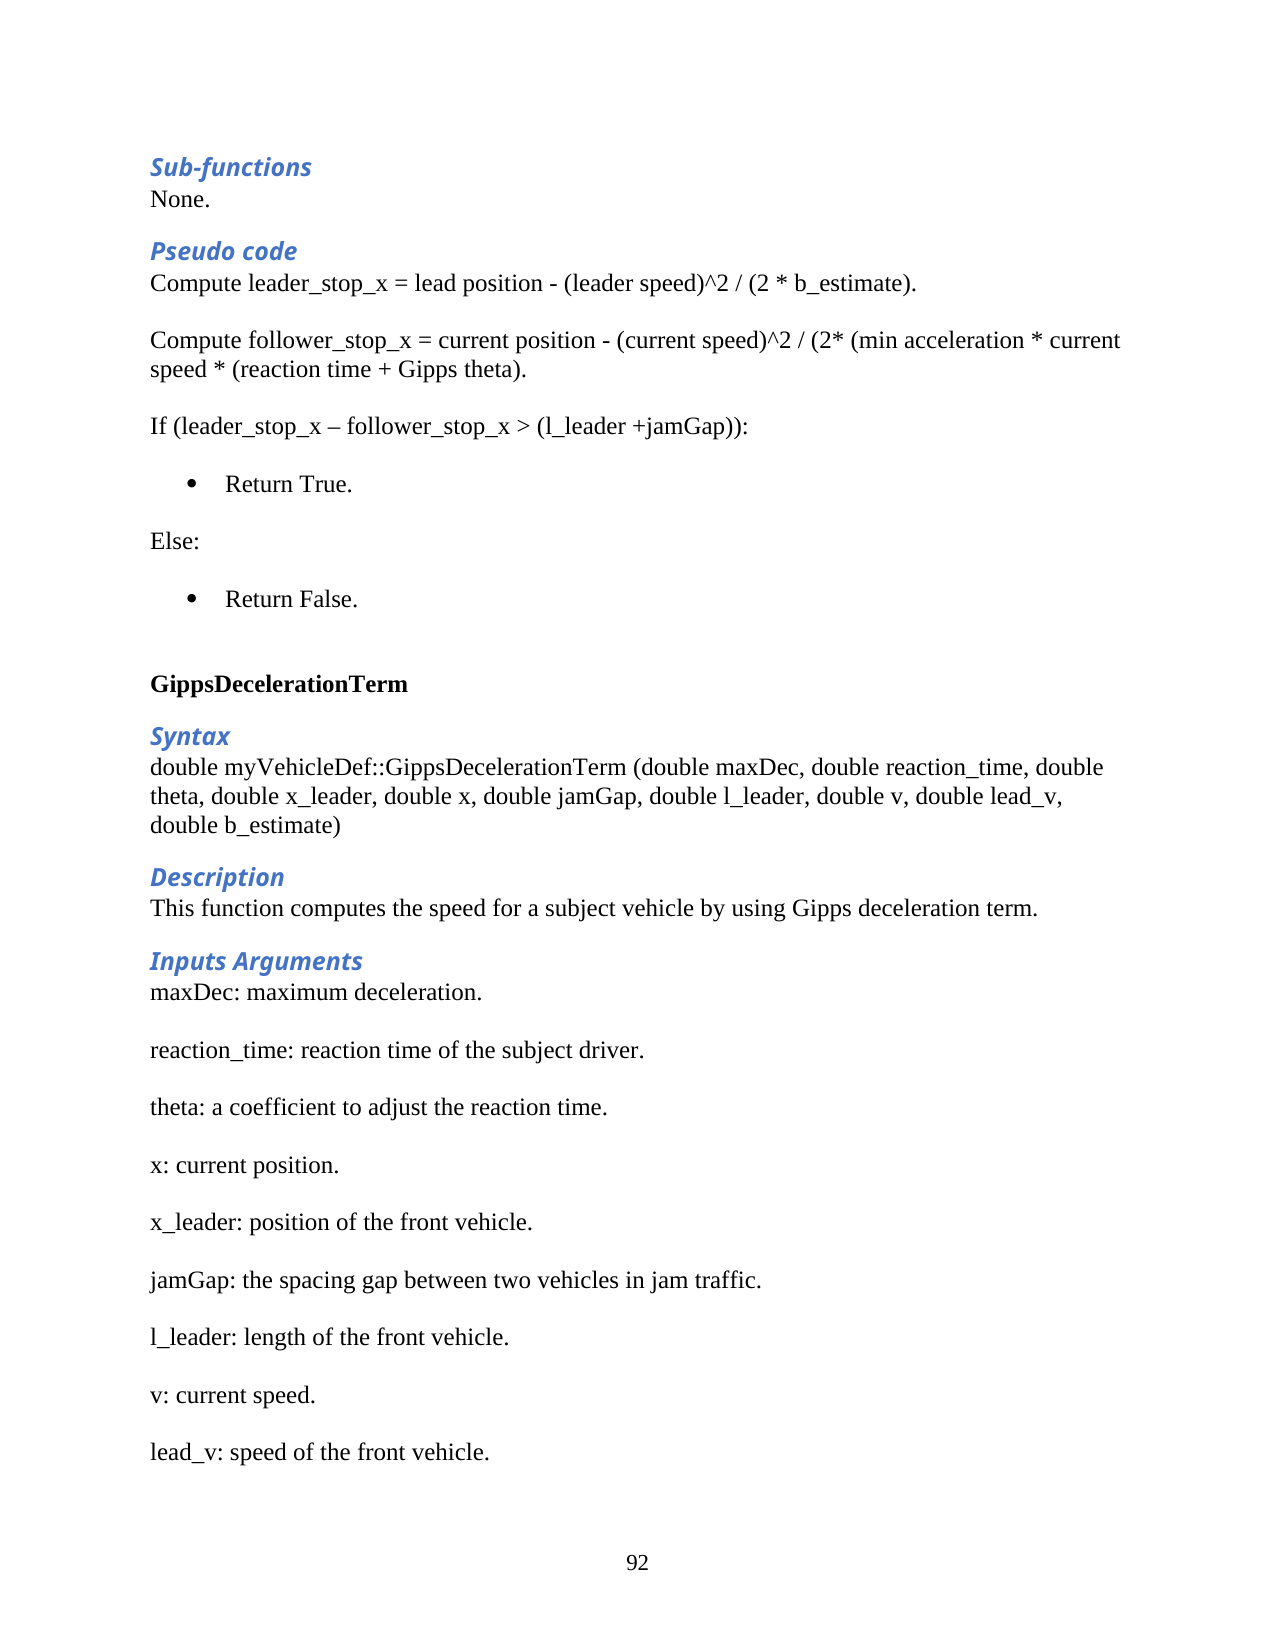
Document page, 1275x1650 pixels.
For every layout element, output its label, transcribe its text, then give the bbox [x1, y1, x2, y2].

text Compute follower_stop_x = current position - (current speed)^2 / (2* (min acceleration * current speed * (reaction time + Gipps theta). [150, 325, 1125, 383]
subtitle Pseudo code [150, 234, 1125, 268]
text This function computes the speed for a subject vehicle by using Gipps deceleration term. [150, 893, 1125, 922]
subtitle GippsDecelerationTerm [150, 669, 1125, 697]
text x_leader: position of the front vehicle. [150, 1207, 1125, 1236]
text Else: [150, 526, 1125, 555]
text x: current position. [150, 1150, 1125, 1178]
subtitle Sub-functions [150, 150, 1125, 184]
text If (leader_stop_x – follower_stop_x > (l_leader +jamGap)): [150, 411, 1125, 440]
list Return True. [187, 469, 1125, 498]
text None. [150, 184, 1125, 213]
subtitle Description [150, 859, 1125, 893]
text l_leader: length of the front vehicle. [150, 1322, 1125, 1351]
list Return False. [187, 584, 1125, 613]
text maxDec: maximum deceleration. [150, 977, 1125, 1006]
text jamGap: the spacing gap between two vehicles in jam traffic. [150, 1265, 1125, 1293]
text double myVehicleDef::GippsDecelerationTerm (double maxDec, double reaction_time, double theta, double x_leader, double x, double jamGap, double l_leader, double v, double lead_v, double b_estimate) [150, 752, 1125, 839]
subtitle Syntax [150, 718, 1125, 752]
text Compute leader_stop_x = lead position - (leader speed)^2 / (2 * b_estimate). [150, 268, 1125, 296]
text reaction_time: reaction time of the subject driver. [150, 1035, 1125, 1063]
text v: current speed. [150, 1380, 1125, 1408]
text theta: a coefficient to adjust the reaction time. [150, 1092, 1125, 1121]
text lead_v: speed of the front vehicle. [150, 1437, 1125, 1466]
subtitle Inputs Arguments [150, 943, 1125, 977]
